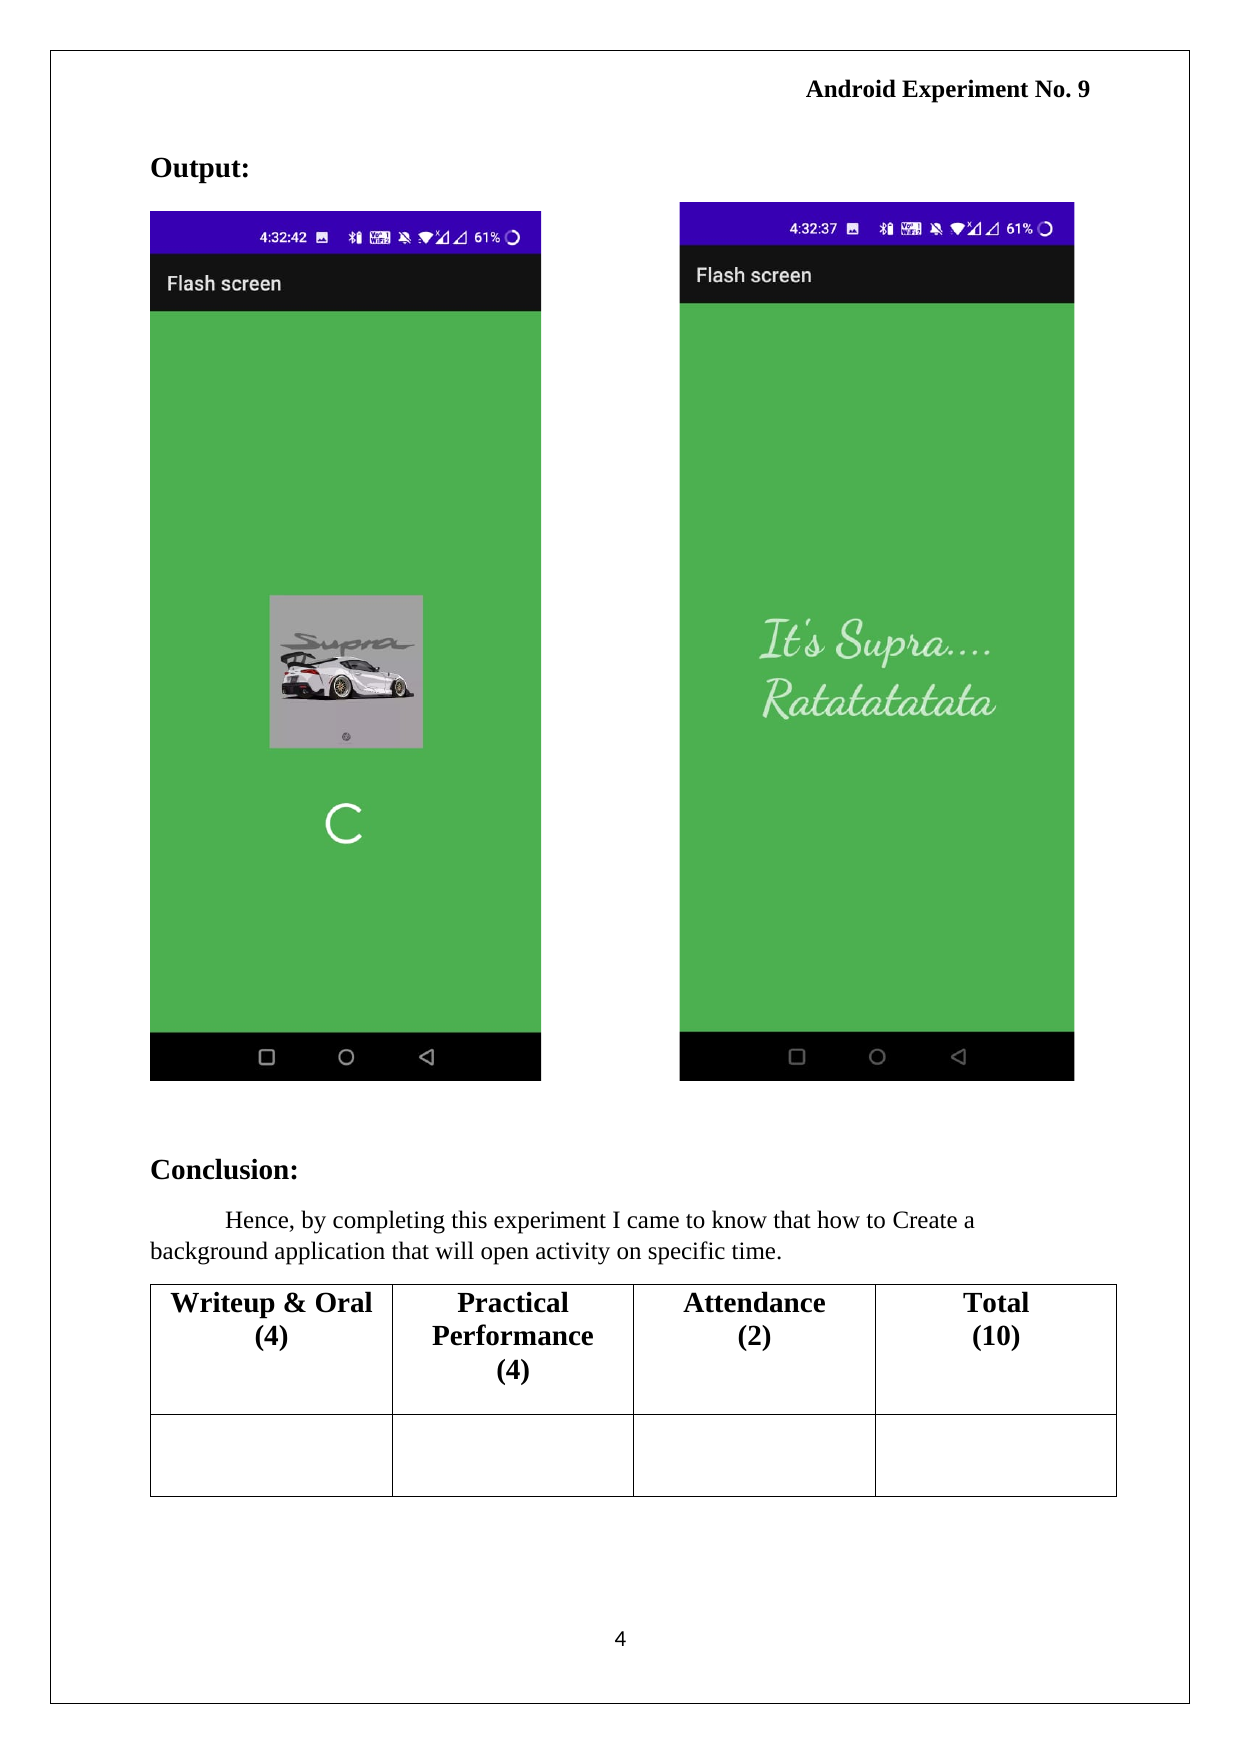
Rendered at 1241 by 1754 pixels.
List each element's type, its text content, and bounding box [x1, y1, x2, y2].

table_cell [634, 1415, 875, 1496]
text Output: [150, 150, 1090, 183]
table_cell [151, 1415, 392, 1496]
picture [150, 211, 542, 1081]
table_header Writeup & Oral (4) [151, 1285, 392, 1414]
picture [679, 202, 1075, 1081]
text Hence, by completing this experiment I came to know that how to Create a background application that will open activity on specific time. [150, 1205, 1090, 1265]
table_cell [876, 1415, 1116, 1496]
text Conclusion: [150, 1152, 1090, 1186]
table_header Practical Performance (4) [393, 1285, 633, 1414]
table_header Total (10) [876, 1285, 1116, 1414]
table_header Attendance (2) [634, 1285, 875, 1414]
table_cell [393, 1415, 633, 1496]
